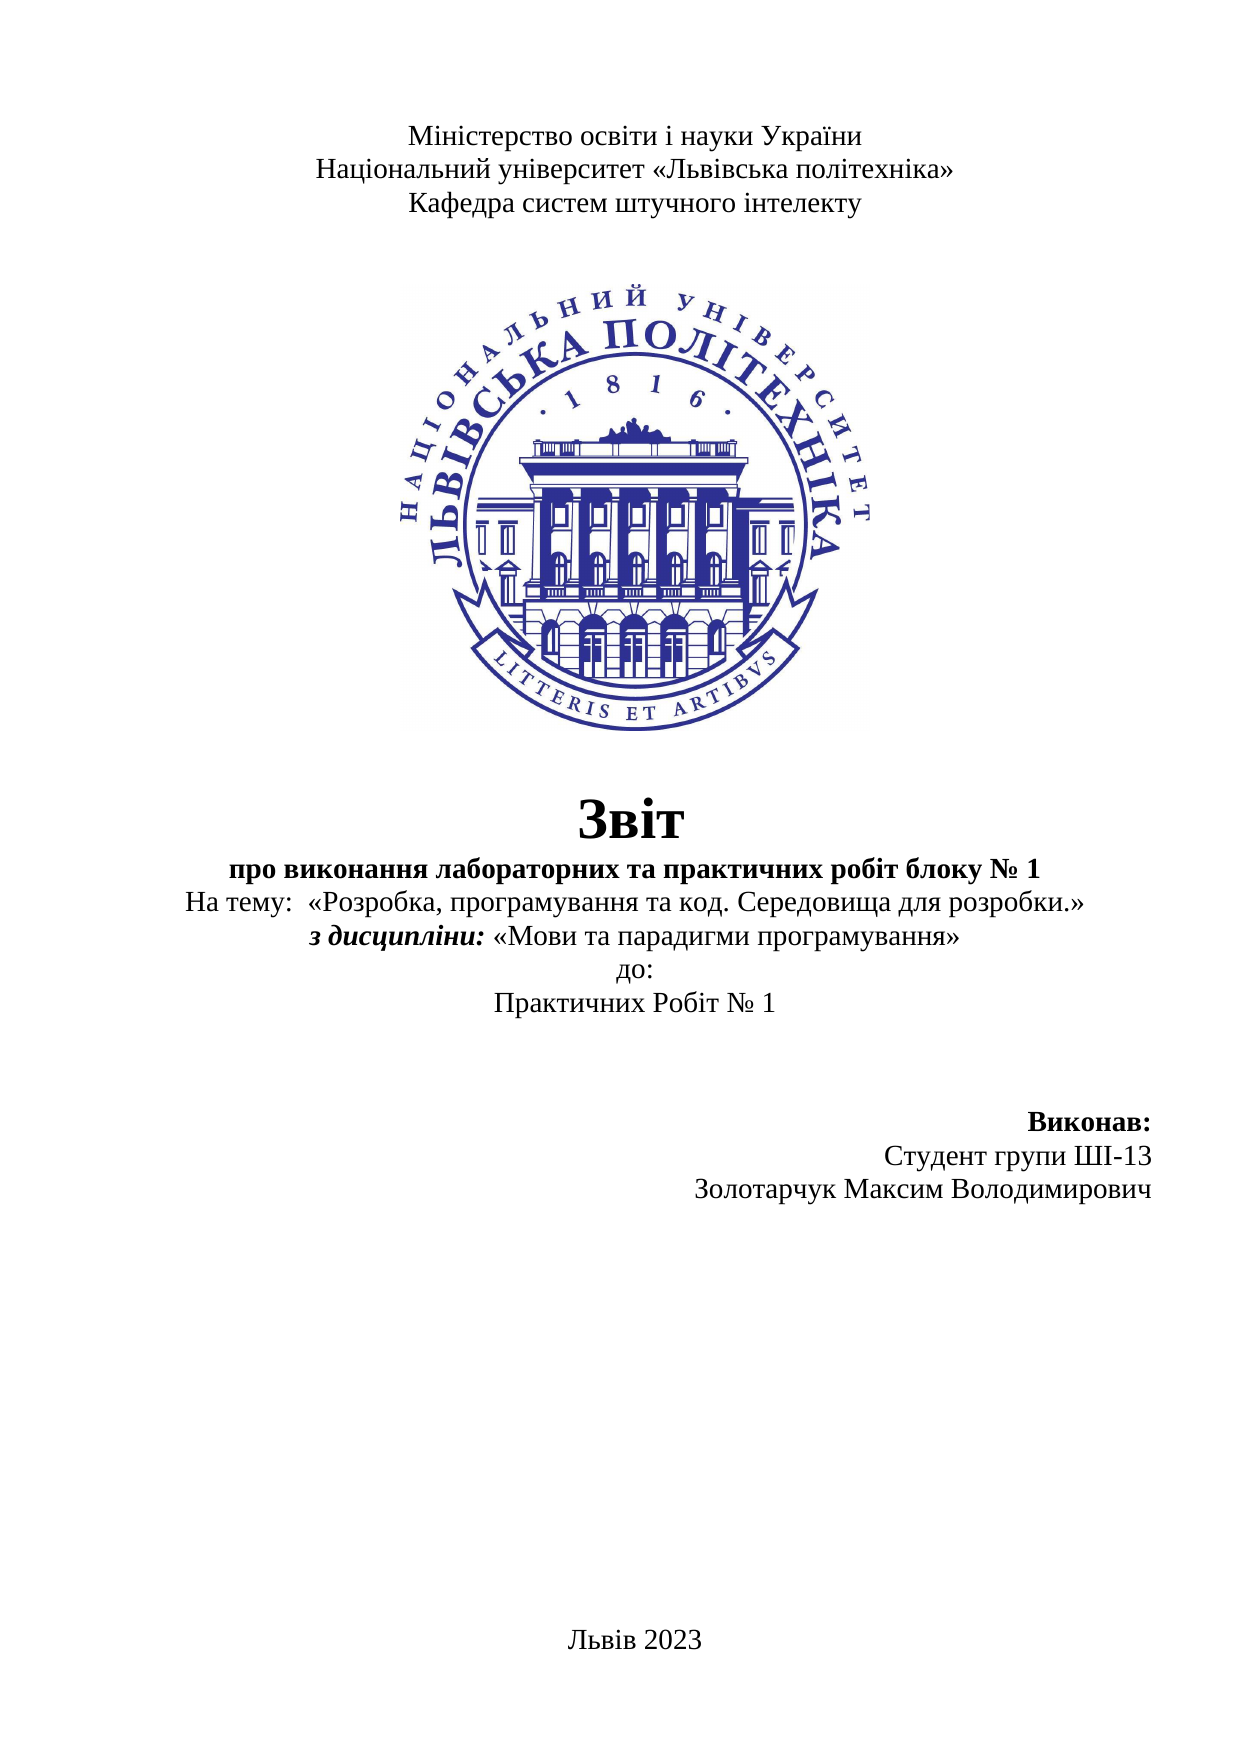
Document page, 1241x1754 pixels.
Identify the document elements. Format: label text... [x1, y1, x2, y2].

text Студент групи ШІ-13 [118, 1138, 1152, 1171]
text з дисципліни: «Мови та парадигми програмування» [118, 918, 1152, 952]
text Виконав: [118, 1104, 1152, 1138]
text Звіт [118, 784, 1152, 851]
text Золотарчук Максим Володимирович [118, 1171, 1152, 1205]
text Практичних Робіт № 1 [118, 985, 1152, 1104]
text Міністерство освіти і науки України [118, 118, 1152, 152]
text На тему: «Розробка, програмування та код. Середовища для розробки.» [118, 884, 1152, 918]
text про виконання лабораторних та практичних робіт блоку № 1 [118, 851, 1152, 884]
text Кафедра систем штучного інтелекту [118, 185, 1152, 219]
text до: [118, 952, 1152, 985]
text Національний університет «Львівська політехніка» [118, 152, 1152, 185]
